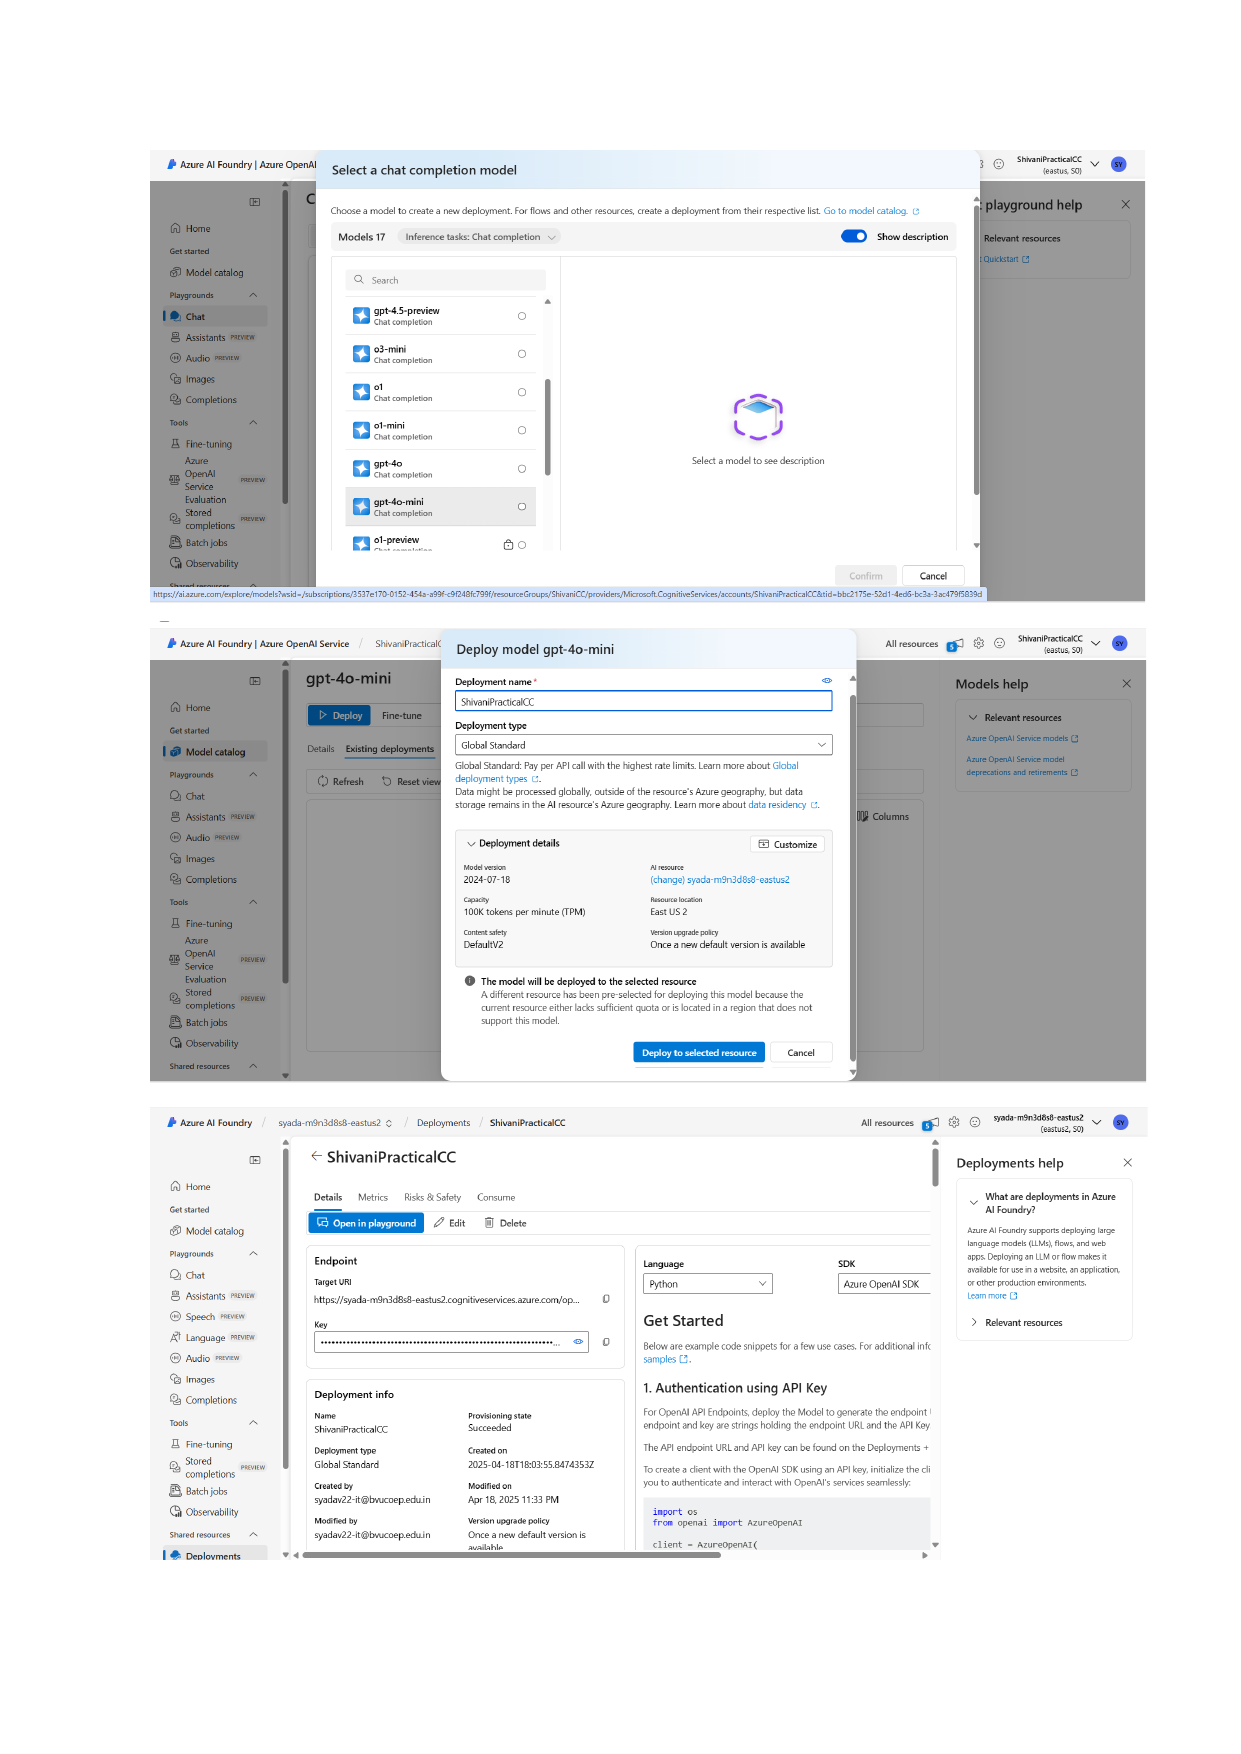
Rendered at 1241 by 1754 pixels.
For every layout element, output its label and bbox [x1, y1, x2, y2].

picture [150, 1101, 1148, 1560]
picture [150, 150, 1146, 603]
picture [150, 621, 1147, 1083]
